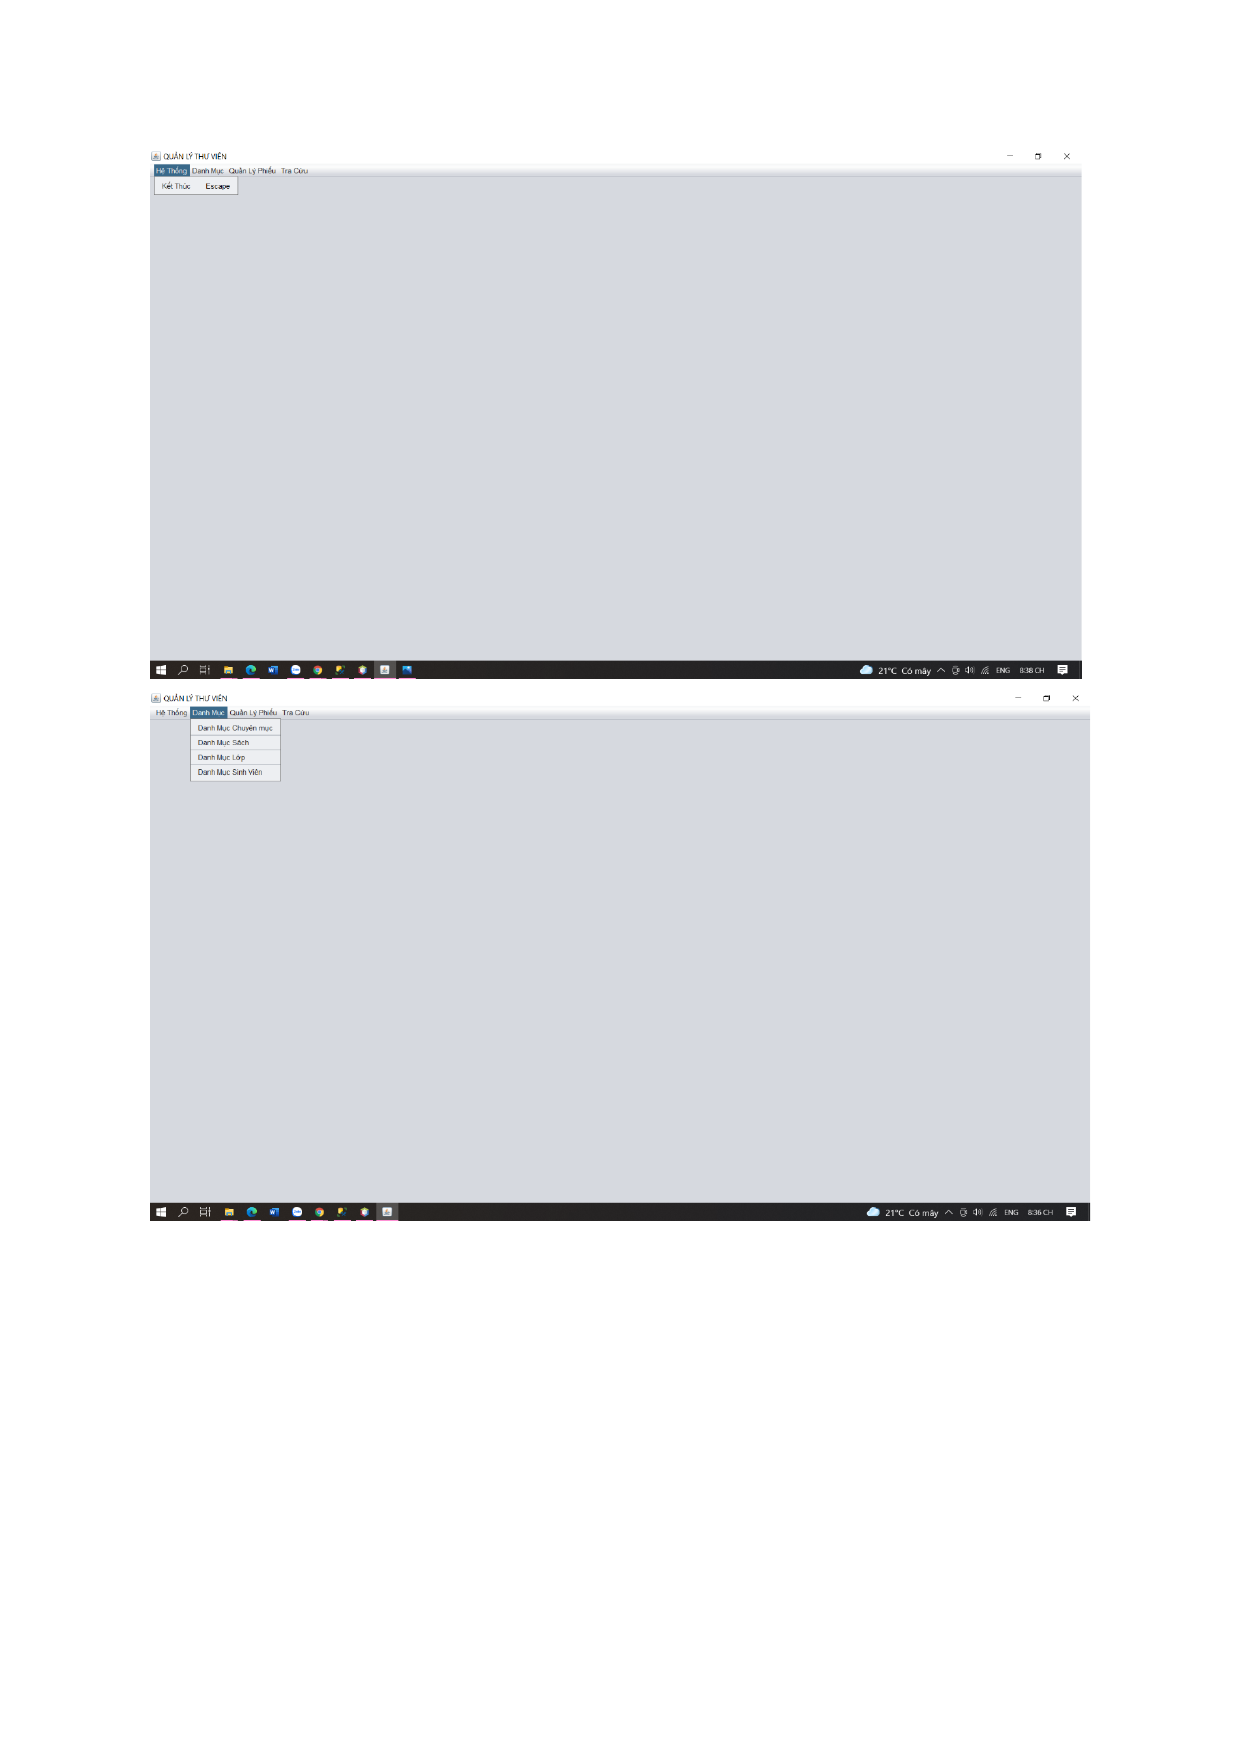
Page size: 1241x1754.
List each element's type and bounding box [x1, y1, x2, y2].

picture [150, 691, 1091, 1221]
picture [150, 150, 1082, 679]
